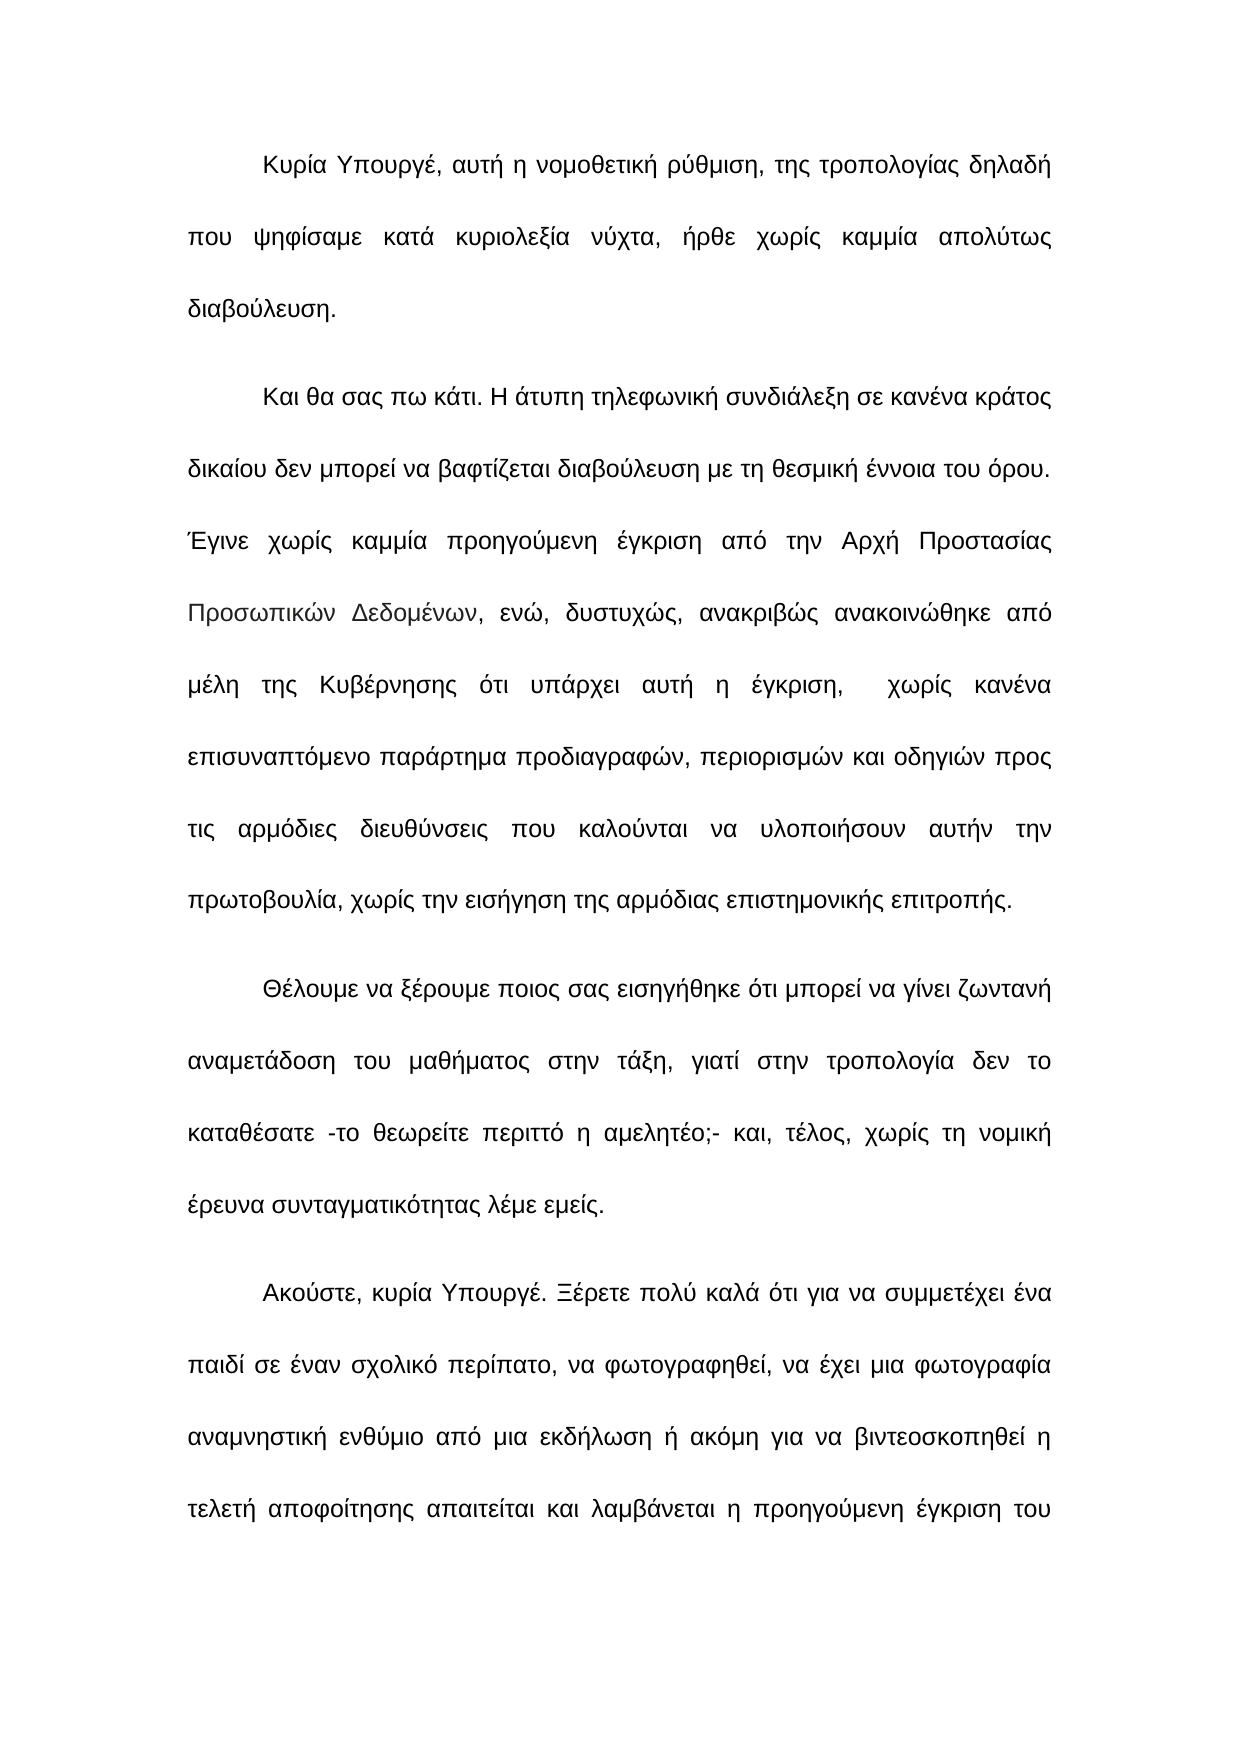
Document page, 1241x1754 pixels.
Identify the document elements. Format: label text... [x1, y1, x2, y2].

text Κυρία Υπουργέ, αυτή η νομοθετική ρύθμιση, της τροπολογίας δηλαδή που ψηφίσαμε κατά κυριολεξία νύχτα, ήρθε χωρίς καμμία απολύτως διαβούλευση. [187, 150, 1053, 322]
text Και θα σας πω κάτι. Η άτυπη τηλεφωνική συνδιάλεξη σε κανένα κράτος δικαίου δεν μπορεί να βαφτίζεται διαβούλευση με τη θεσμική έννοια του όρου. Έγινε χωρίς καμμία προηγούμενη έγκριση από την Αρχή Προστασίας Προσωπικών Δεδομένων, ενώ, δυστυχώς, ανακριβώς ανακοινώθηκε από μέλη της Κυβέρνησης ότι υπάρχει αυτή η έγκριση, χωρίς κανένα επισυναπτόμενο παράρτημα προδιαγραφών, περιορισμών και οδηγιών προς τις αρμόδιες διευθύνσεις που καλούνται να υλοποιήσουν αυτήν την πρωτοβουλία, χωρίς την εισήγηση της αρμόδιας επιστημονικής επιτροπής. [187, 382, 1053, 914]
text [187, 1278, 1053, 1522]
text Θέλουμε να ξέρουμε ποιος σας εισηγήθηκε ότι μπορεί να γίνει ζωντανή αναμετάδοση του μαθήματος στην τάξη, γιατί στην τροπολογία δεν το καταθέσατε -το θεωρείτε περιττό η αμελητέο;- και, τέλος, χωρίς τη νομική έρευνα συνταγματικότητας λέμε εμείς. [187, 974, 1053, 1218]
